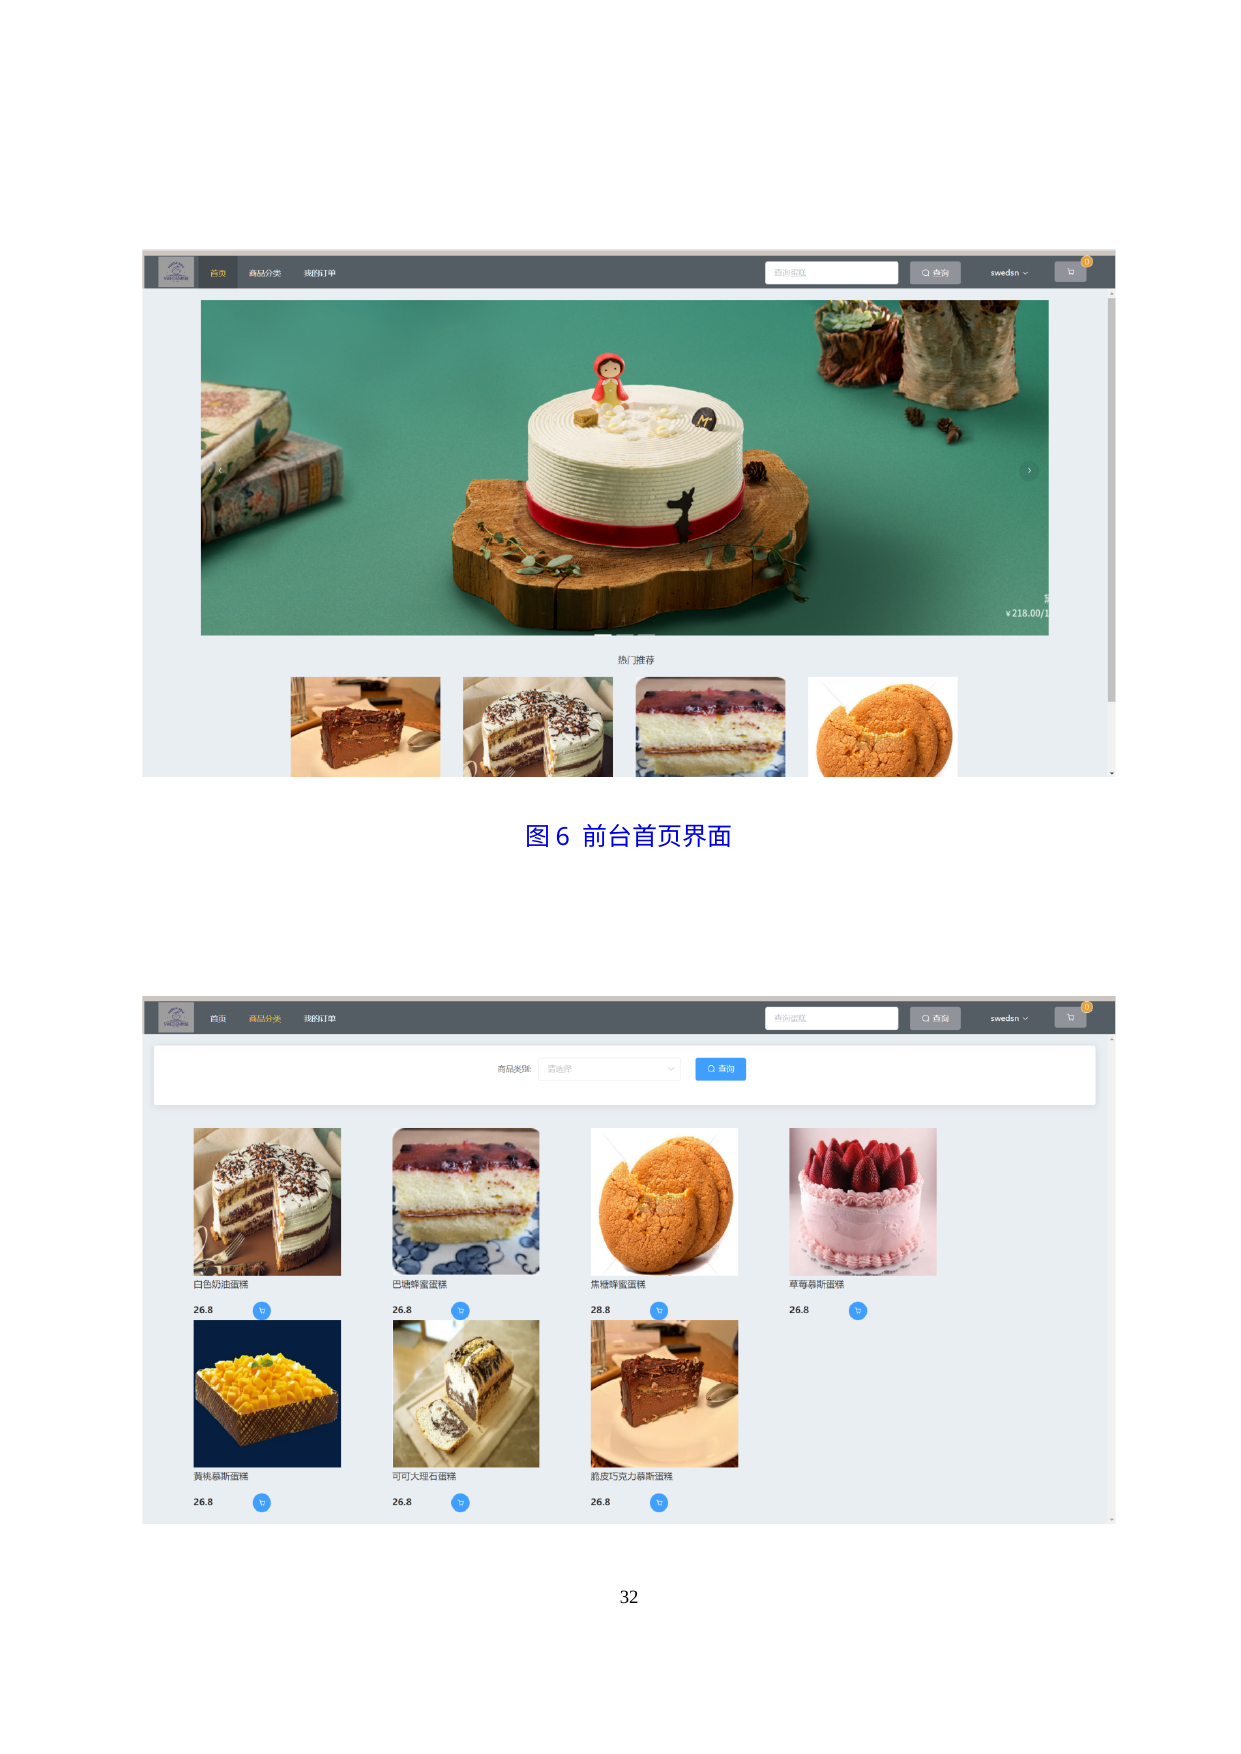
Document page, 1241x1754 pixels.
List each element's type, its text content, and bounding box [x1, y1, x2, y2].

picture [142, 996, 1116, 1524]
text 图6 前台首页界面 [142, 802, 1116, 867]
picture [142, 249, 1116, 777]
